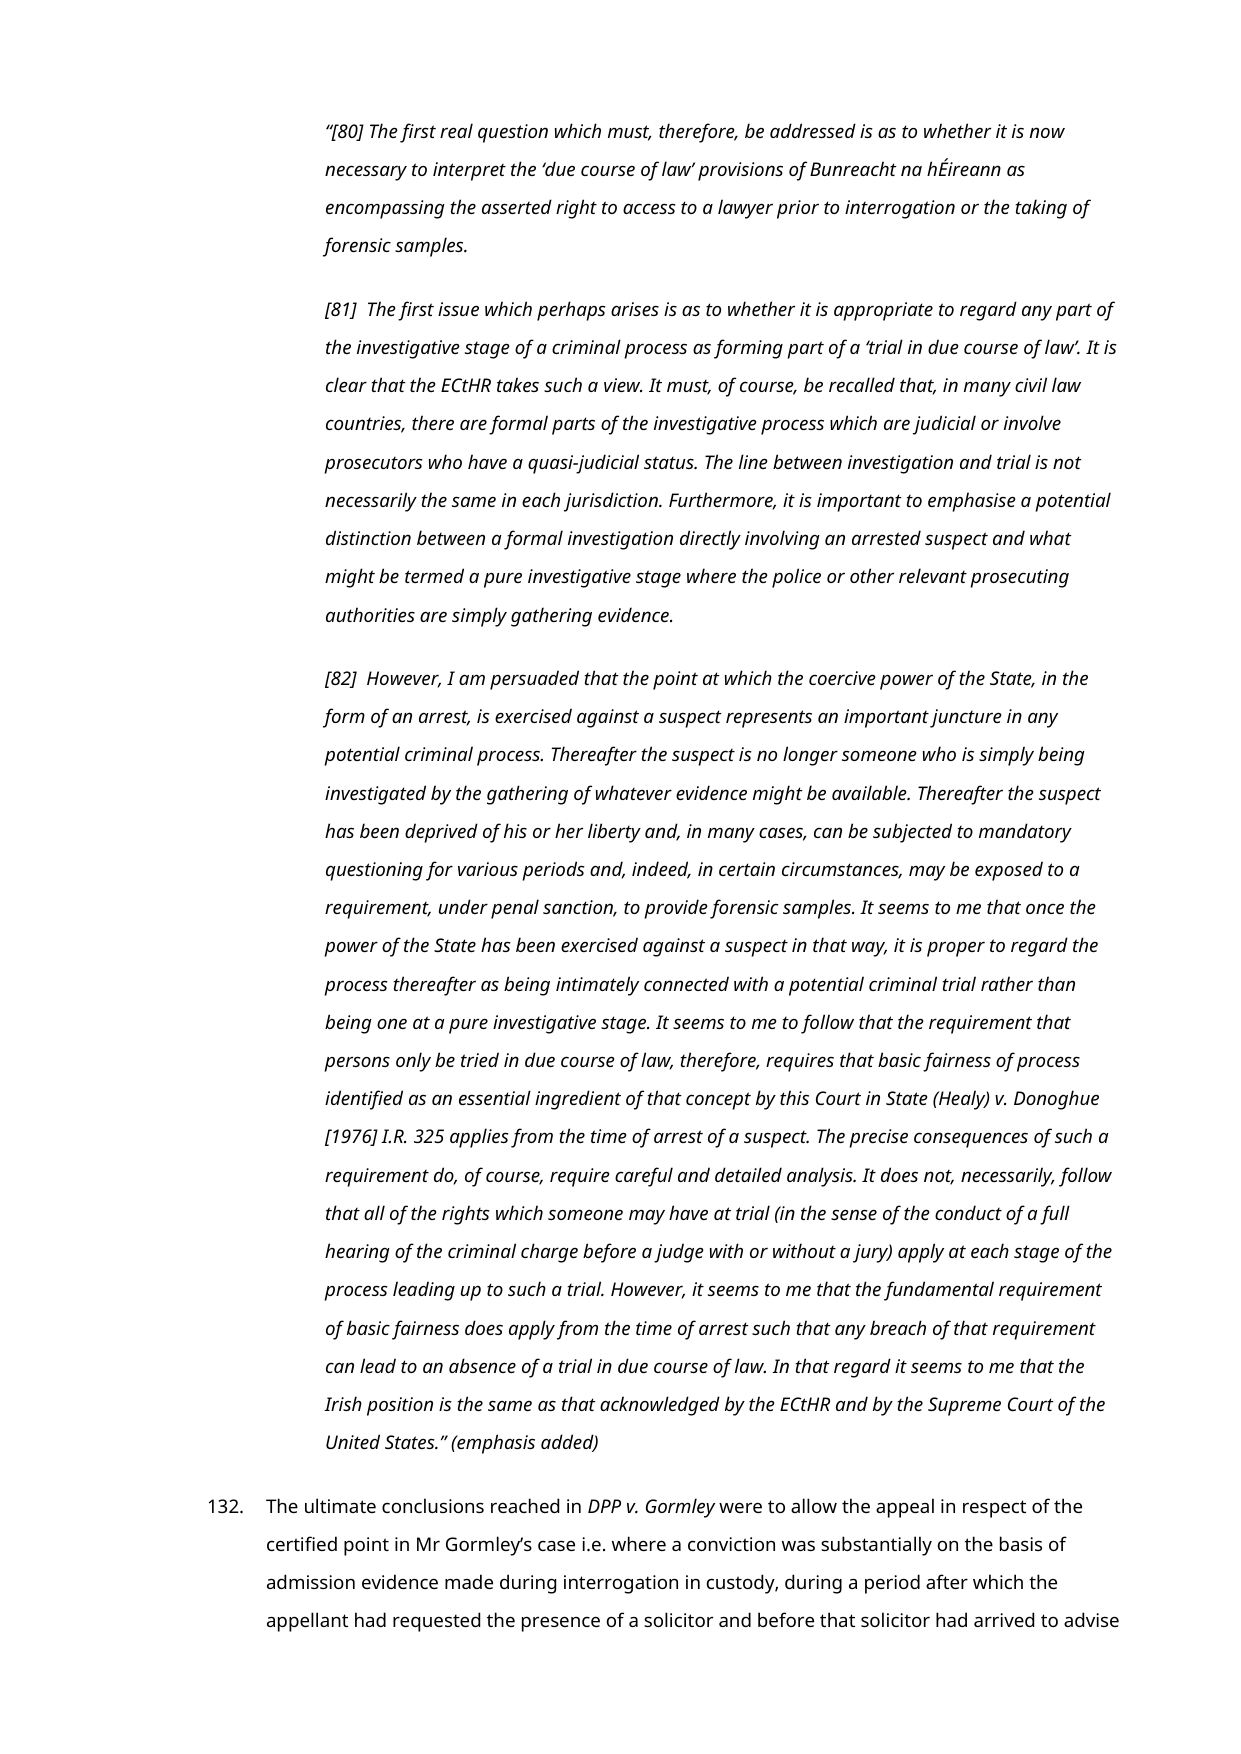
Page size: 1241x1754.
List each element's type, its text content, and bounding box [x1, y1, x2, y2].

text [81] The first issue which perhaps arises is as to whether it is appropriate to regard any part of the investigative stage of a criminal process as forming part of a ‘trial in due course of law’. It is clear that the ECtHR takes such a view. It must, of course, be recalled that, in many civil law countries, there are formal parts of the investigative process which are judicial or involve prosecutors who have a quasi-judicial status. The line between investigation and trial is not necessarily the same in each jurisdiction. Furthermore, it is important to emphasise a potential distinction between a formal investigation directly involving an arrested suspect and what might be termed a pure investigative stage where the police or other relevant prosecuting authorities are simply gathering evidence. [266, 296, 1122, 627]
text [82] However, I am persuaded that the point at which the coercive power of the State, in the form of an arrest, is exercised against a suspect represents an important juncture in any potential criminal process. Thereafter the suspect is no longer someone who is simply being investigated by the gathering of whatever evidence might be available. Thereafter the suspect has been deprived of his or her liberty and, in many cases, can be subjected to mandatory questioning for various periods and, indeed, in certain circumstances, may be exposed to a requirement, under penal sanction, to provide forensic samples. It seems to me that once the power of the State has been exercised against a suspect in that way, it is proper to regard the process thereafter as being intimately connected with a potential criminal trial rather than being one at a pure investigative stage. It seems to me to follow that the requirement that persons only be tried in due course of law, therefore, requires that basic fairness of process identified as an essential ingredient of that concept by this Court in State (Healy) v. Donoghue [1976] I.R. 325 applies from the time of arrest of a suspect. The precise consequences of such a requirement do, of course, require careful and detailed analysis. It does not, necessarily, follow that all of the rights which someone may have at trial (in the sense of the conduct of a full hearing of the criminal charge before a judge with or without a jury) apply at each stage of the process leading up to such a trial. However, it seems to me that the fundamental requirement of basic fairness does apply from the time of arrest such that any breach of that requirement can lead to an absence of a trial in due course of law. In that regard it seems to me that the Irish position is the same as that acknowledged by the ECtHR and by the Supreme Court of the United States.” (emphasis added) [266, 665, 1122, 1455]
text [207, 1493, 1122, 1633]
text “[80] The first real question which must, therefore, be addressed is as to whether it is now necessary to interpret the ‘due course of law’ provisions of Bunreacht na hÉireann as encompassing the asserted right to access to a lawyer prior to interrogation or the taking of forensic samples. [266, 118, 1122, 258]
